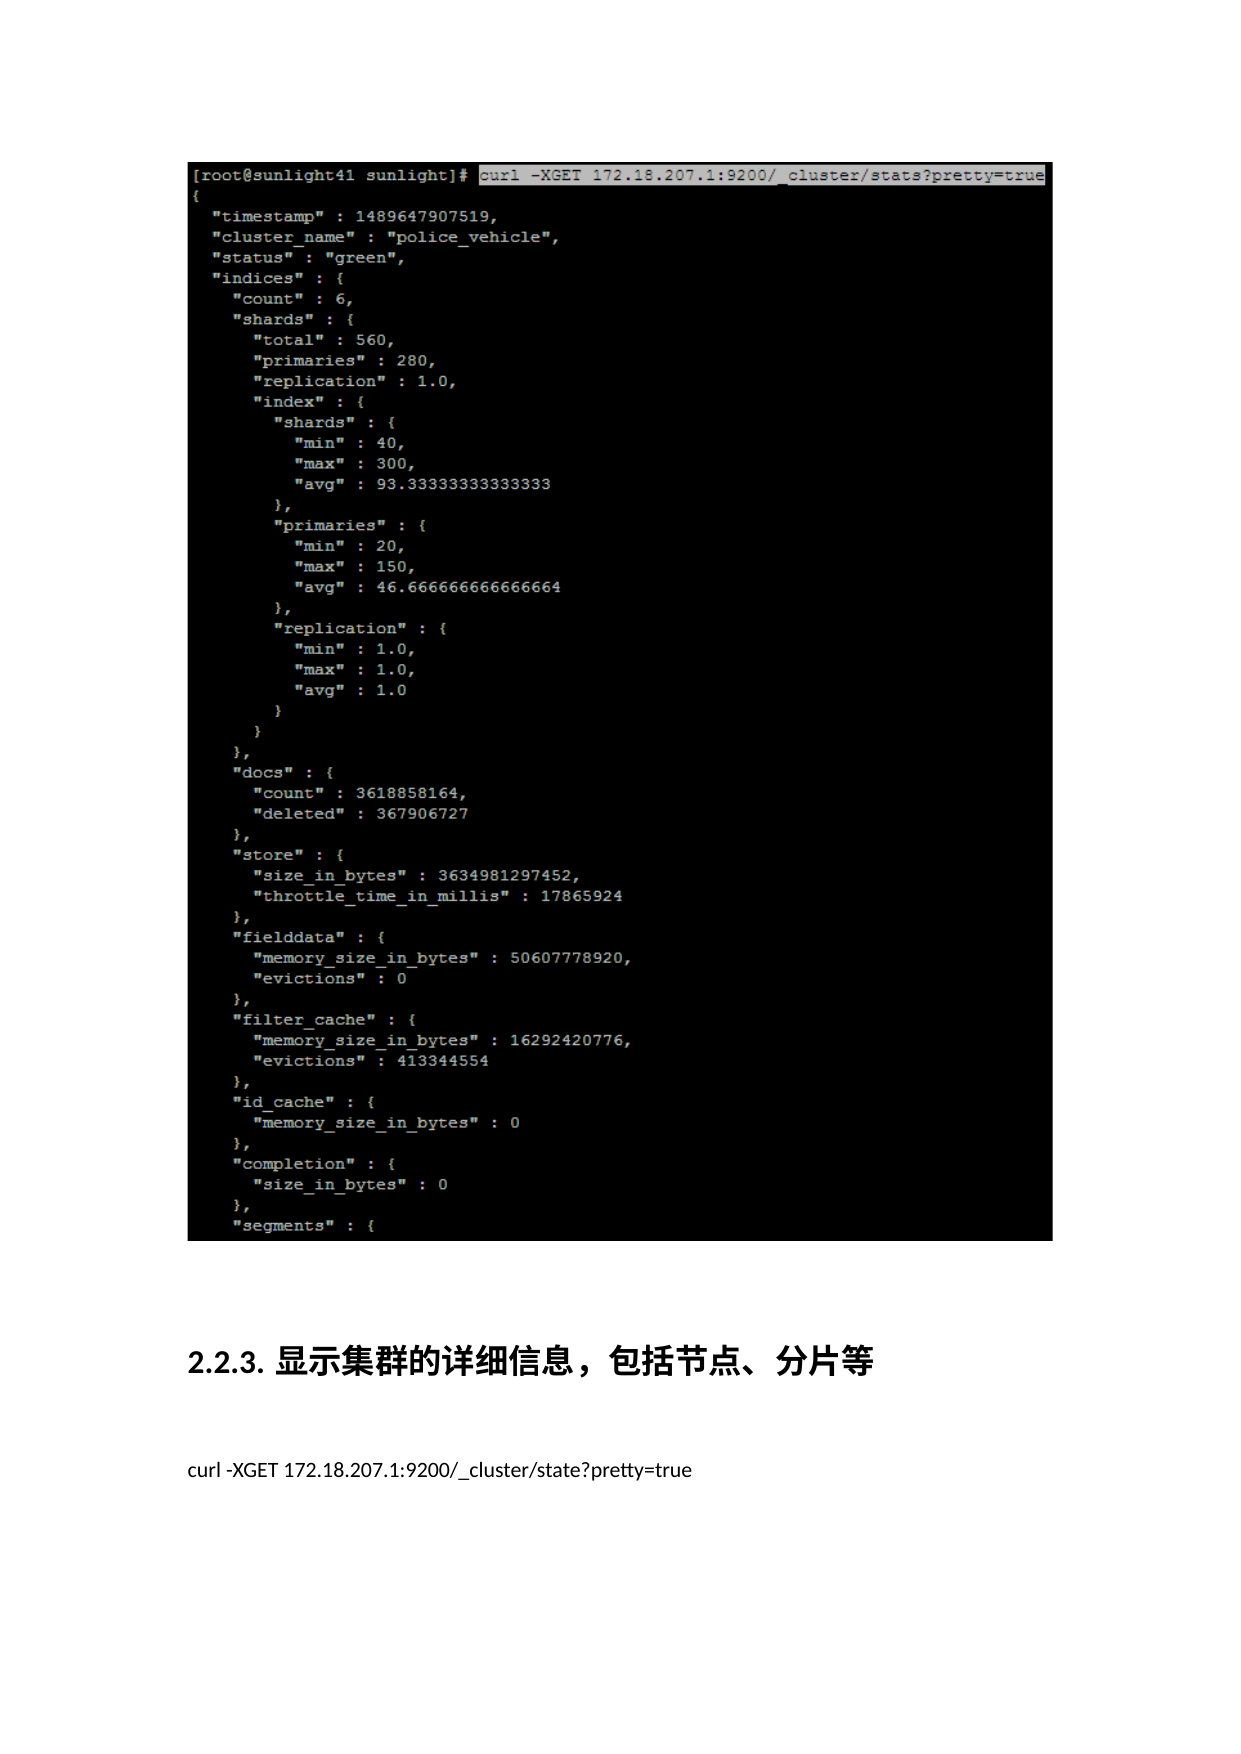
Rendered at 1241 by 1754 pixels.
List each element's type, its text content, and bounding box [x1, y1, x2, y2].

picture [187, 162, 1053, 1241]
subtitle 显示集群的详细信息，包括节点、分片等 [187, 1327, 1053, 1392]
text curl -XGET 172.18.207.1:9200/_cluster/state?pretty=true [187, 1454, 1053, 1486]
